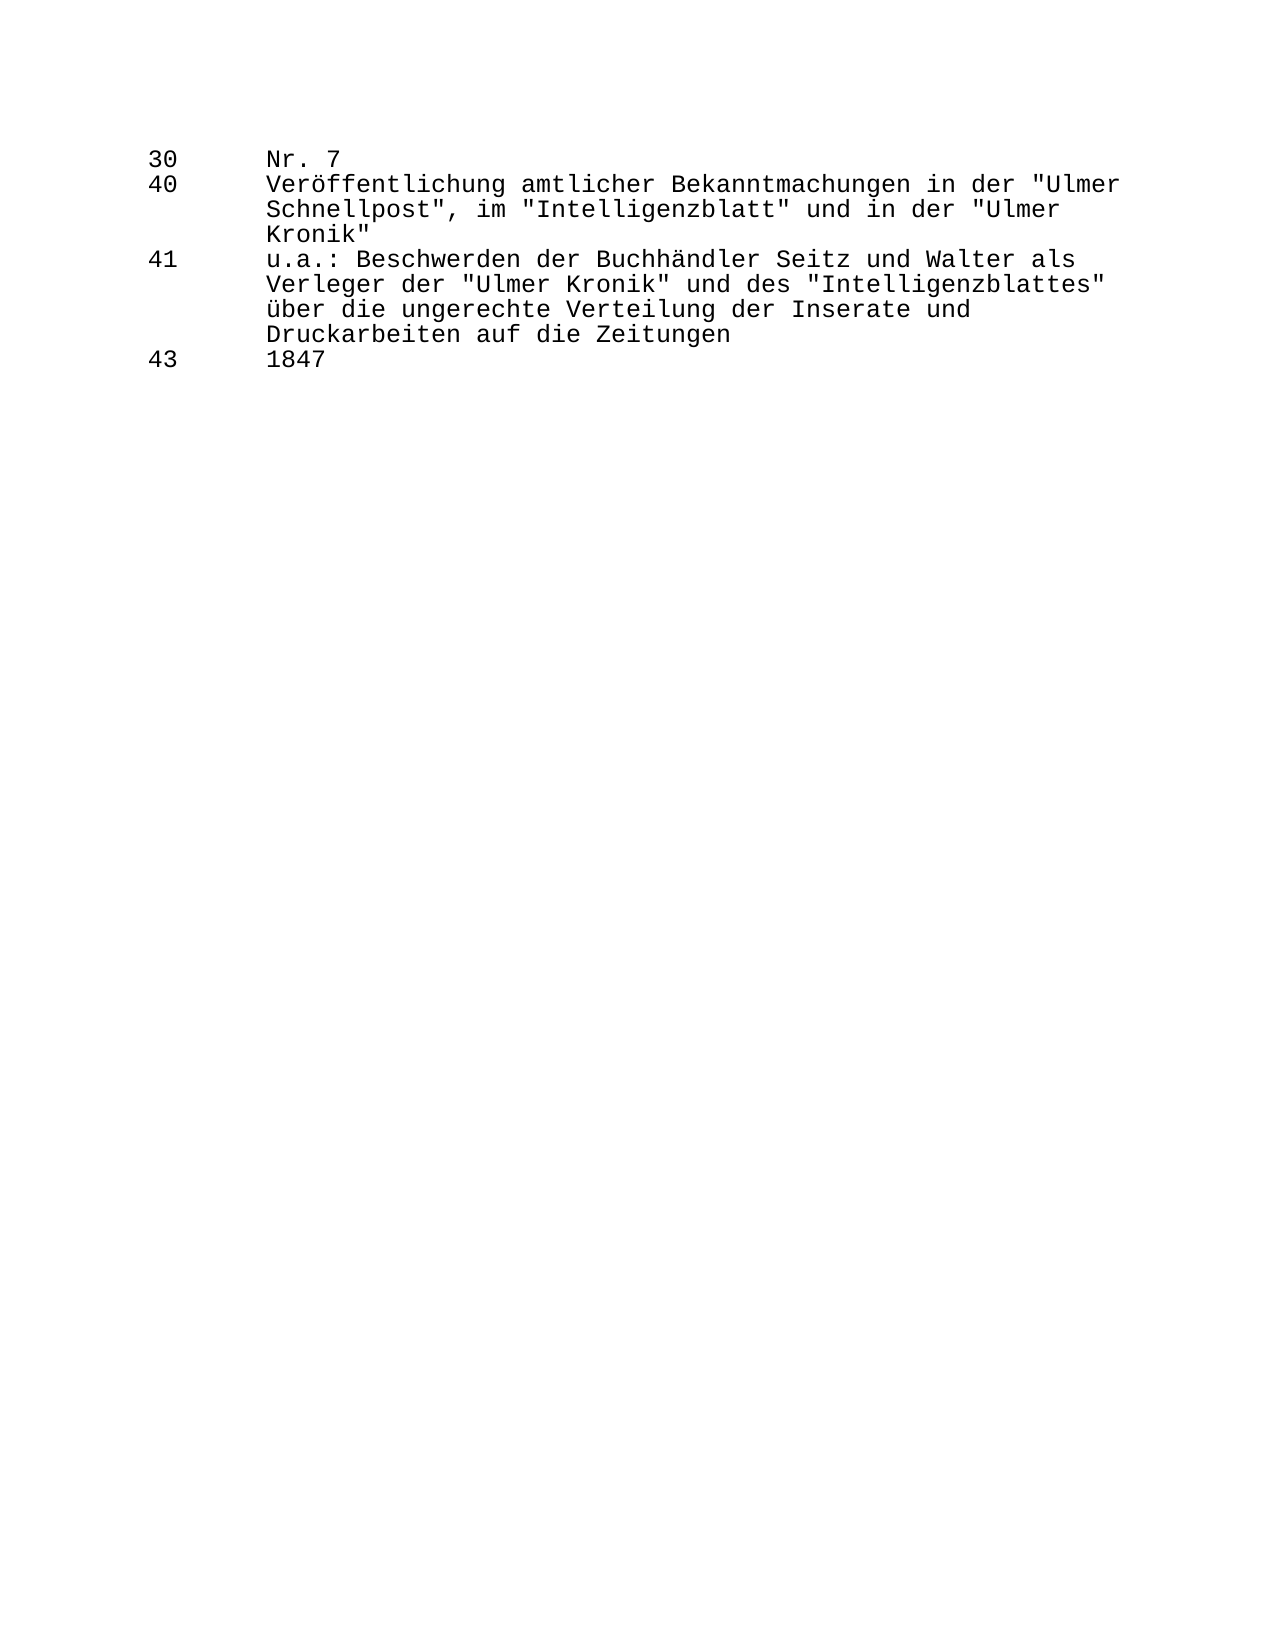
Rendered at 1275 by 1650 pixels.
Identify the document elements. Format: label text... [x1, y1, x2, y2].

text 30 Nr. 7 [148, 148, 1127, 173]
text 40 Veröffentlichung amtlicher Bekanntmachungen in der "t[Ulmer Schnellpost]t", im "t[<Ulmer >Intelligenzblatt]t" und in der "t[Ulmer Kronik]t" [148, 173, 1127, 248]
text 41 u.a.: s[Beschwerden]s der p[5{Buchhändler} 1{Seitz}]p und p[Walter]p als s[Verleger]s der "Ulmer Kronik" und des "Intelligenzblattes" über die ungerechte Verteilung der Inserate und Druckarbeiten auf die s[Zeitungen]s [148, 248, 1127, 348]
text 43 1847 [148, 348, 1127, 373]
